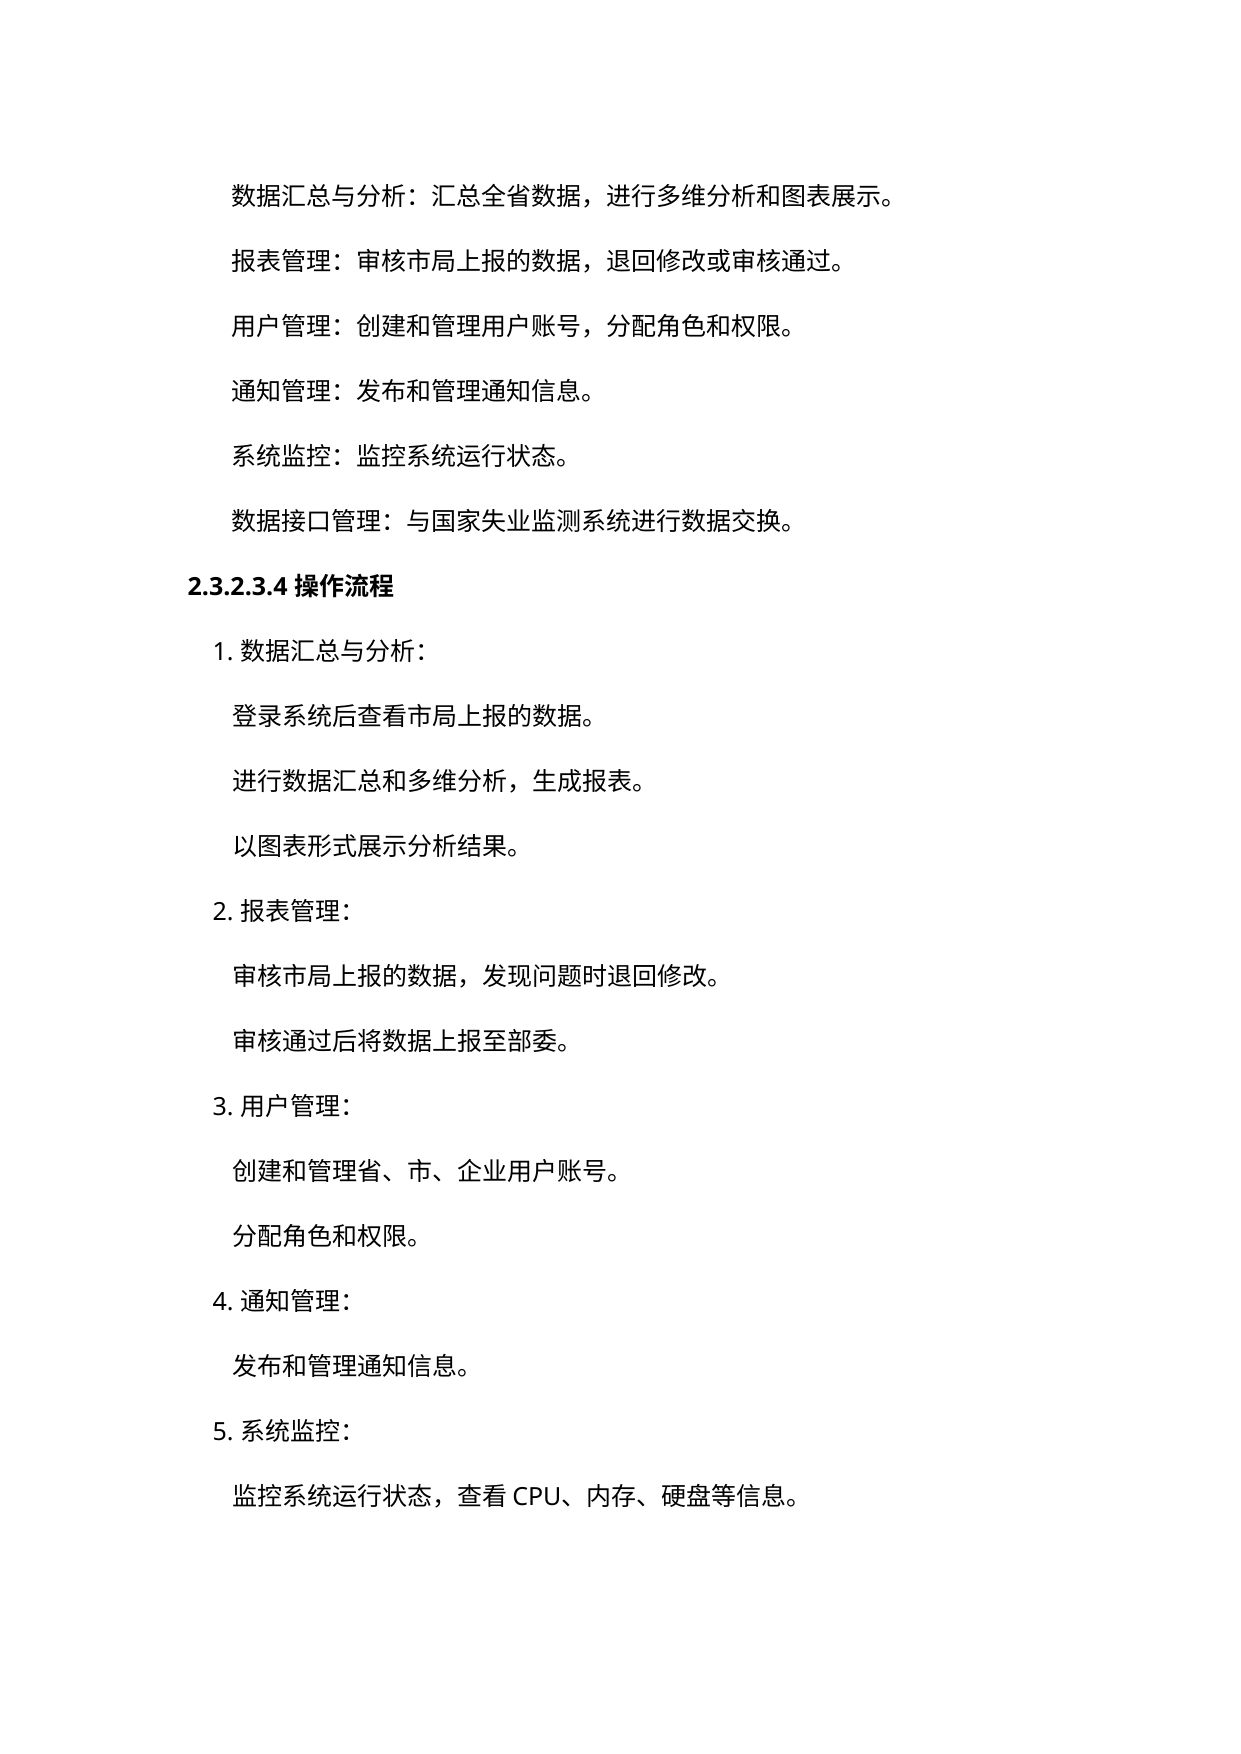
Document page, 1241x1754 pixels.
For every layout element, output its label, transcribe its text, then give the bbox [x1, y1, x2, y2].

text 1. 数据汇总与分析： [212, 617, 1053, 682]
text 监控系统运行状态，查看CPU、内存、硬盘等信息。 [212, 1462, 1053, 1527]
text 进行数据汇总和多维分析，生成报表。 [212, 747, 1053, 812]
text 报表管理：审核市局上报的数据，退回修改或审核通过。 [231, 227, 1053, 292]
text 3. 用户管理： [212, 1072, 1053, 1137]
text 2.3.2.3.4 操作流程 [187, 552, 1053, 617]
text 审核通过后将数据上报至部委。 [212, 1007, 1053, 1072]
text 4. 通知管理： [212, 1267, 1053, 1332]
text 通知管理：发布和管理通知信息。 [231, 357, 1053, 422]
text 5. 系统监控： [212, 1397, 1053, 1462]
text 发布和管理通知信息。 [212, 1332, 1053, 1397]
text 数据接口管理：与国家失业监测系统进行数据交换。 [231, 487, 1053, 552]
text 登录系统后查看市局上报的数据。 [212, 682, 1053, 747]
text 用户管理：创建和管理用户账号，分配角色和权限。 [231, 292, 1053, 357]
text 数据汇总与分析：汇总全省数据，进行多维分析和图表展示。 [231, 162, 1053, 227]
text 2. 报表管理： [212, 877, 1053, 942]
text 系统监控：监控系统运行状态。 [231, 422, 1053, 487]
text 分配角色和权限。 [212, 1202, 1053, 1267]
text 创建和管理省、市、企业用户账号。 [212, 1137, 1053, 1202]
text 审核市局上报的数据，发现问题时退回修改。 [212, 942, 1053, 1007]
text 以图表形式展示分析结果。 [212, 812, 1053, 877]
